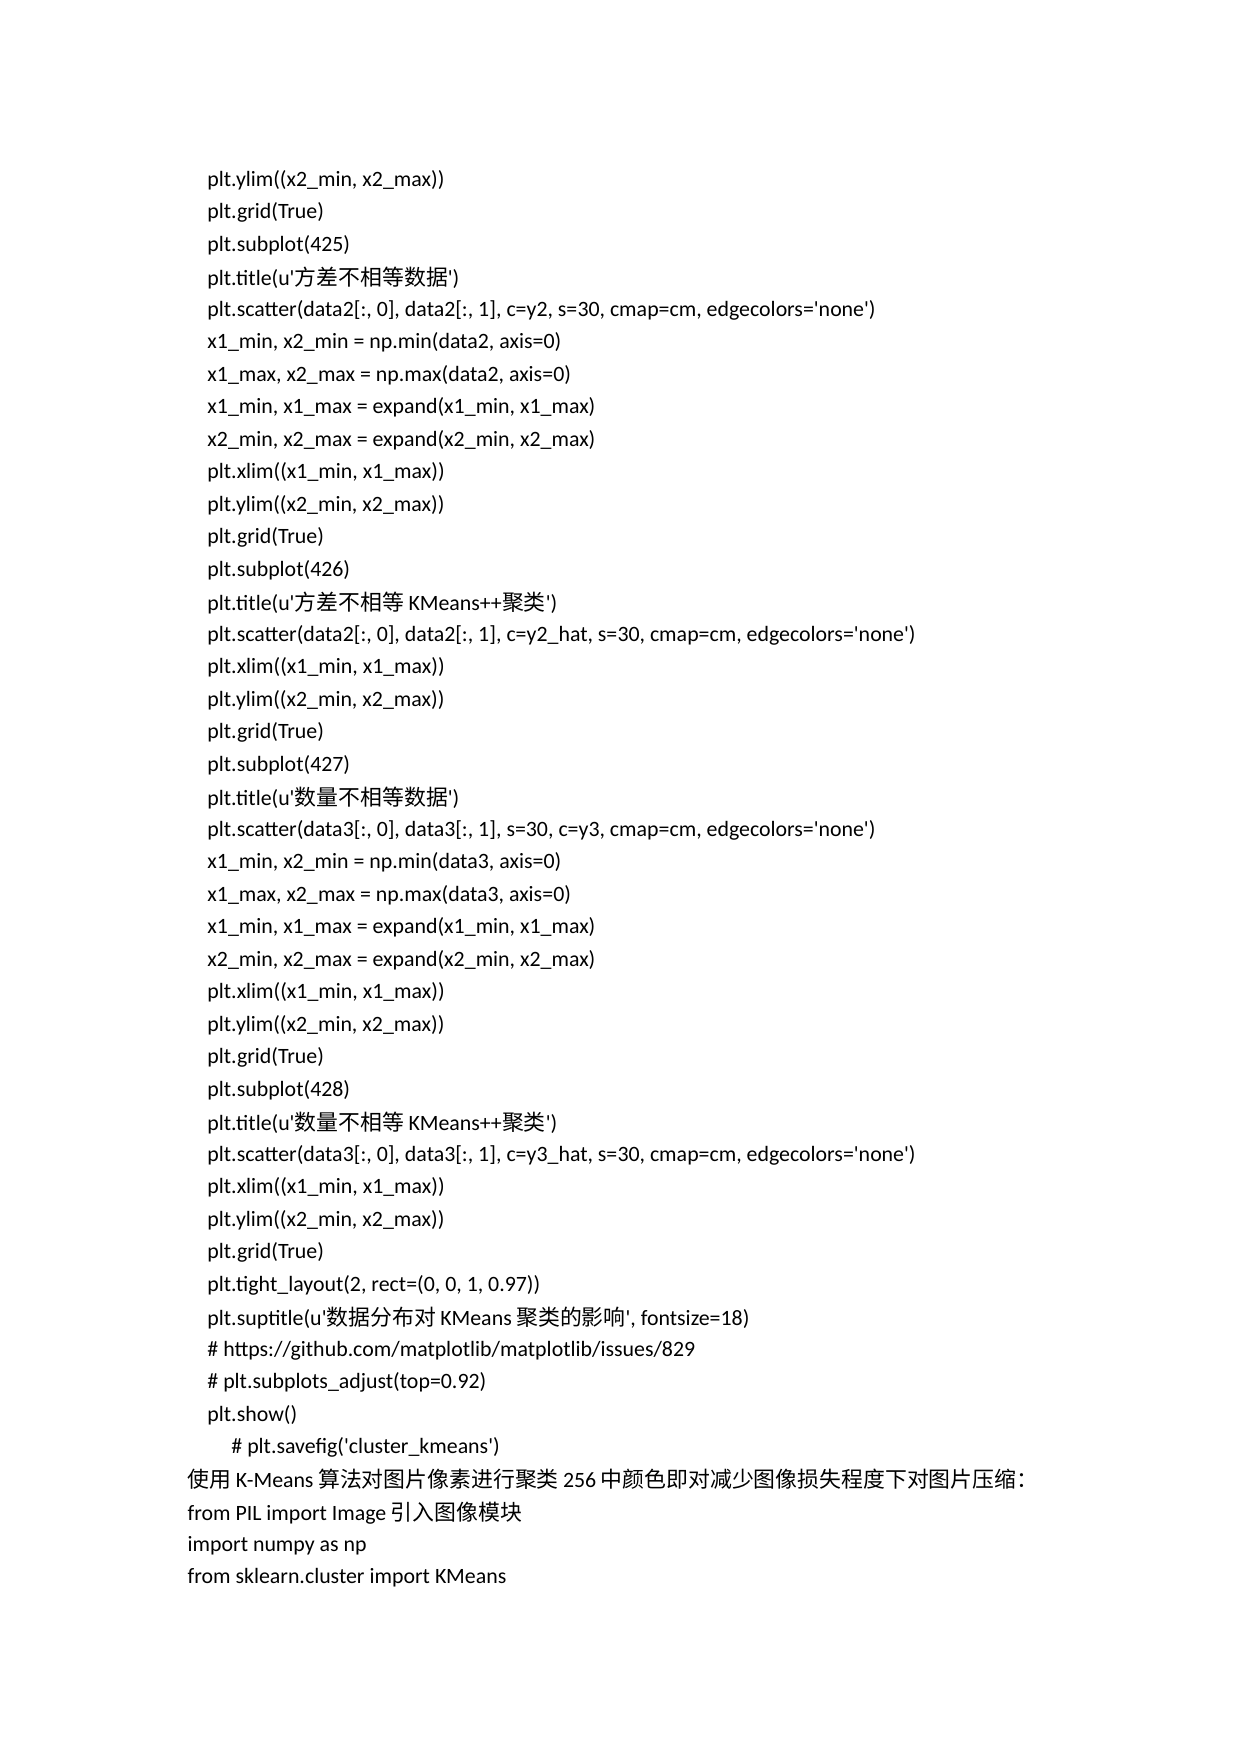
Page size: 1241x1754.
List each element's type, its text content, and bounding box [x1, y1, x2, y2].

text plt.ylim((x2_min, x2_max)) [187, 1007, 1053, 1039]
text plt.ylim((x2_min, x2_max)) [187, 682, 1053, 714]
text plt.title(u'方差不相等数据') [187, 259, 1053, 292]
text plt.grid(True) [187, 519, 1053, 552]
text x1_max, x2_max = np.max(data2, axis=0) [187, 357, 1053, 389]
text from sklearn.cluster import KMeans [187, 1559, 1053, 1592]
text plt.ylim((x2_min, x2_max)) [187, 1202, 1053, 1234]
text plt.scatter(data2[:, 0], data2[:, 1], c=y2, s=30, cmap=cm, edgecolors='none') [187, 292, 1053, 324]
text plt.grid(True) [187, 1039, 1053, 1072]
text plt.suptitle(u'数据分布对KMeans聚类的影响', fontsize=18) [187, 1299, 1053, 1332]
text plt.subplot(428) [187, 1072, 1053, 1104]
text plt.title(u'数量不相等KMeans++聚类') [187, 1104, 1053, 1137]
text plt.scatter(data3[:, 0], data3[:, 1], s=30, c=y3, cmap=cm, edgecolors='none') [187, 812, 1053, 844]
text from PIL import Image引入图像模块 [187, 1494, 1053, 1527]
text plt.subplot(427) [187, 747, 1053, 779]
text plt.scatter(data3[:, 0], data3[:, 1], c=y3_hat, s=30, cmap=cm, edgecolors='none') [187, 1137, 1053, 1169]
text # plt.savefig('cluster_kmeans') [187, 1429, 1053, 1462]
text plt.grid(True) [187, 194, 1053, 227]
text x2_min, x2_max = expand(x2_min, x2_max) [187, 422, 1053, 454]
text plt.xlim((x1_min, x1_max)) [187, 1169, 1053, 1202]
text # plt.subplots_adjust(top=0.92) [187, 1364, 1053, 1397]
text plt.show() [187, 1397, 1053, 1429]
text plt.grid(True) [187, 714, 1053, 747]
text plt.subplot(426) [187, 552, 1053, 584]
text import numpy as np [187, 1527, 1053, 1559]
text x1_min, x1_max = expand(x1_min, x1_max) [187, 909, 1053, 942]
text plt.scatter(data2[:, 0], data2[:, 1], c=y2_hat, s=30, cmap=cm, edgecolors='none') [187, 617, 1053, 649]
text plt.subplot(425) [187, 227, 1053, 259]
text x1_max, x2_max = np.max(data3, axis=0) [187, 877, 1053, 909]
text 使用K-Means算法对图片像素进行聚类256中颜色即对减少图像损失程度下对图片压缩： [187, 1462, 1053, 1494]
text plt.title(u'数量不相等数据') [187, 779, 1053, 812]
text x2_min, x2_max = expand(x2_min, x2_max) [187, 942, 1053, 974]
text # https://github.com/matplotlib/matplotlib/issues/829 [187, 1332, 1053, 1364]
text plt.title(u'方差不相等KMeans++聚类') [187, 584, 1053, 617]
text plt.xlim((x1_min, x1_max)) [187, 454, 1053, 487]
text plt.tight_layout(2, rect=(0, 0, 1, 0.97)) [187, 1267, 1053, 1299]
text x1_min, x2_min = np.min(data2, axis=0) [187, 324, 1053, 357]
text plt.xlim((x1_min, x1_max)) [187, 974, 1053, 1007]
text plt.grid(True) [187, 1234, 1053, 1267]
text plt.ylim((x2_min, x2_max)) [187, 162, 1053, 194]
text plt.ylim((x2_min, x2_max)) [187, 487, 1053, 519]
text plt.xlim((x1_min, x1_max)) [187, 649, 1053, 682]
text x1_min, x1_max = expand(x1_min, x1_max) [187, 389, 1053, 422]
text x1_min, x2_min = np.min(data3, axis=0) [187, 844, 1053, 877]
